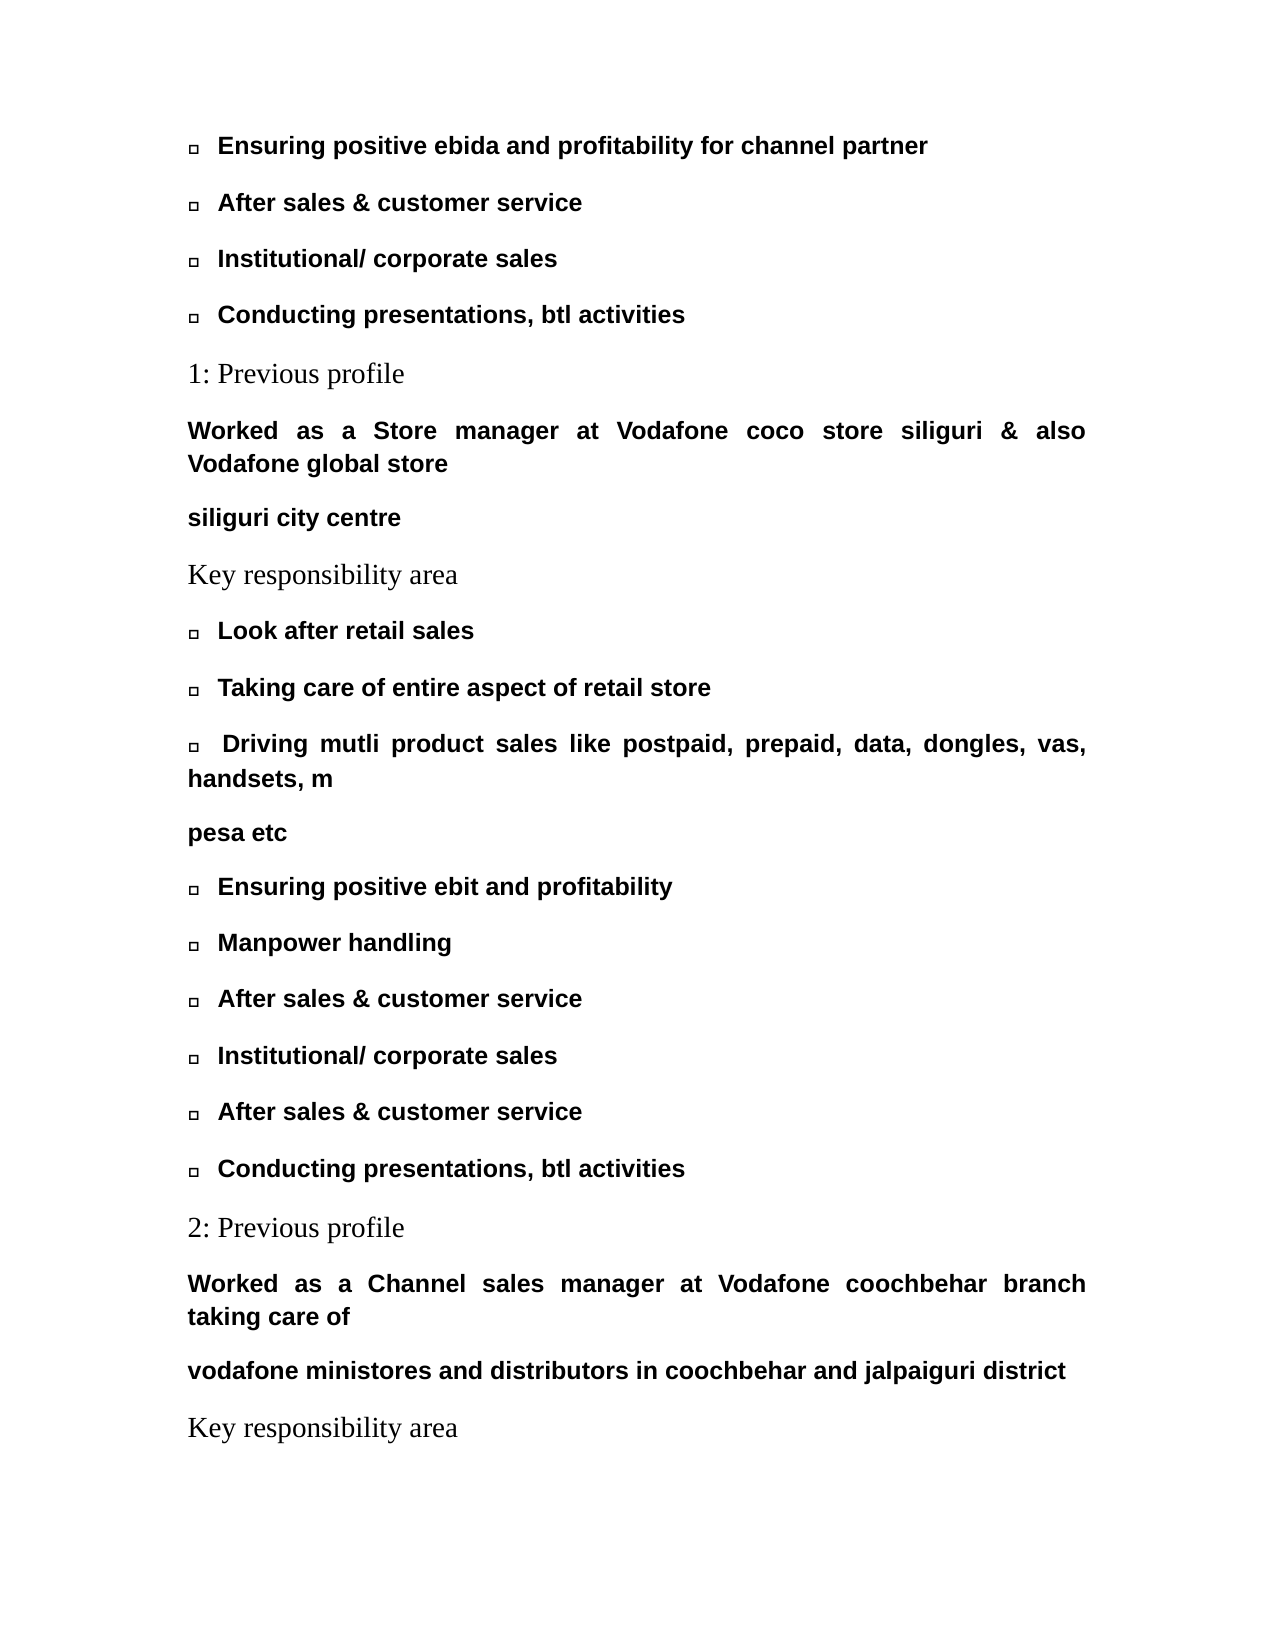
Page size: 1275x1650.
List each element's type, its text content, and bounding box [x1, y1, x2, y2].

text  After sales & customer service [187, 1097, 1087, 1128]
text  Manpower handling [187, 928, 1087, 959]
text Key responsibility area [187, 1410, 1087, 1443]
text  Institutional/ corporate sales [187, 244, 1087, 275]
text  Taking care of entire aspect of retail store [187, 672, 1087, 703]
text Worked as a Store manager at Vodafone coco store siliguri & also Vodafone global store [187, 416, 1087, 478]
text  Ensuring positive ebit and profitability [187, 872, 1087, 903]
text  After sales & customer service [187, 984, 1087, 1015]
text pesa etc [187, 818, 1087, 847]
text  Driving mutli product sales like postpaid, prepaid, data, dongles, vas, handsets, m [187, 729, 1087, 793]
text siliguri city centre [187, 503, 1087, 532]
text  Look after retail sales [187, 616, 1087, 647]
text Key responsibility area [187, 557, 1087, 590]
text  Ensuring positive ebida and profitability for channel partner [187, 131, 1087, 162]
text vodafone ministores and distributors in coochbehar and jalpaiguri district [187, 1356, 1087, 1385]
text  Institutional/ corporate sales [187, 1041, 1087, 1072]
text Worked as a Channel sales manager at Vodafone coochbehar branch taking care of [187, 1269, 1087, 1331]
text  Conducting presentations, btl activities [187, 1153, 1087, 1184]
text  After sales & customer service [187, 188, 1087, 218]
text  Conducting presentations, btl activities [187, 300, 1087, 331]
text 2: Previous profile [187, 1210, 1087, 1243]
text 1: Previous profile [187, 357, 1087, 390]
